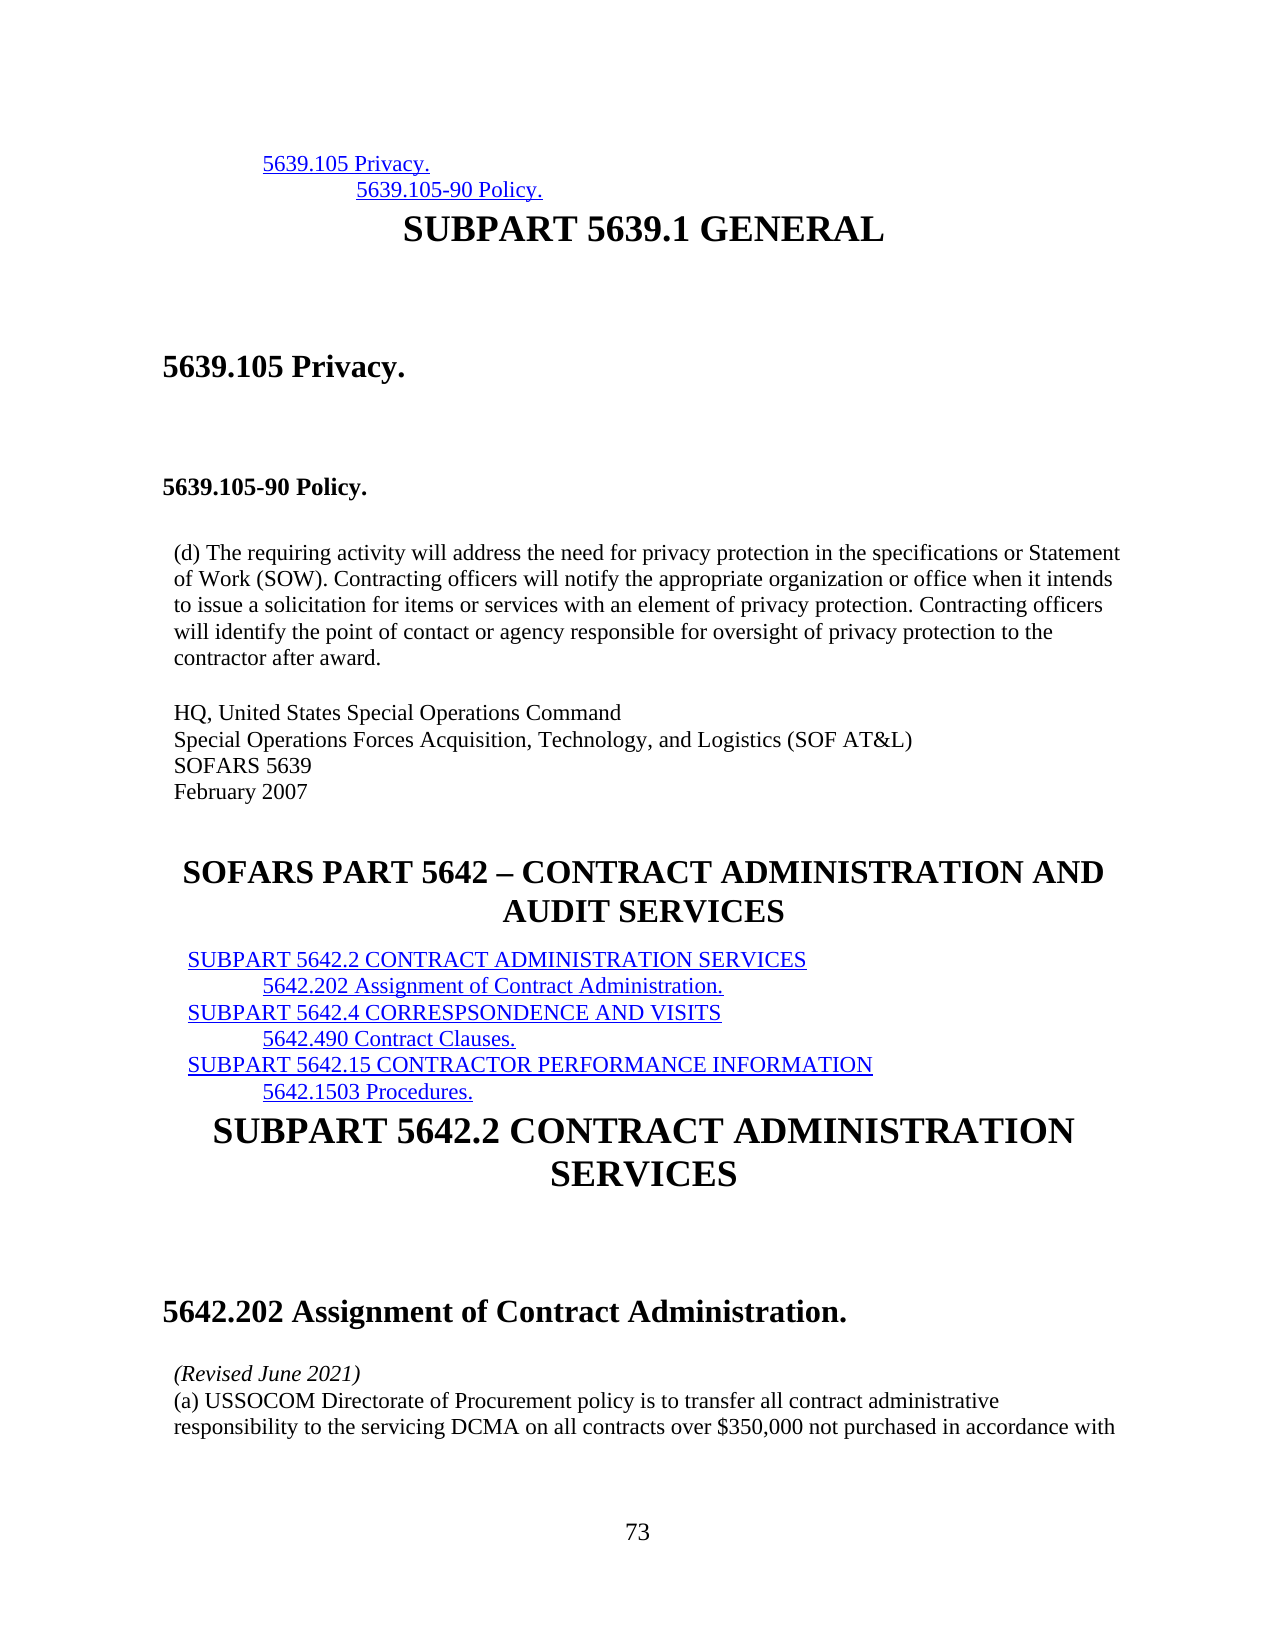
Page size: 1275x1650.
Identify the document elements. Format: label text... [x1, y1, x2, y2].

subtitle 5639.105 Privacy. [162, 347, 1125, 384]
text 5642.202 Assignment of Contract Administration. [262, 972, 1125, 999]
text February 2007 [163, 778, 1135, 815]
text SOFARS 5639 [163, 752, 1135, 778]
subtitle 5639.105-90 Policy. [162, 472, 1125, 500]
text 5642.490 Contract Clauses. [262, 1025, 1125, 1051]
text 5639.105 Privacy. [262, 150, 1125, 176]
subtitle SUBPART 5639.1 GENERAL [162, 207, 1125, 250]
text (d) The requiring activity will address the need for privacy protection in the specifications or Statement of Work (SOW). Contracting officers will notify the appropriate organization or office when it intends to issue a solicitation for items or services with an element of privacy protection. Contracting officers will identify the point of contact or agency responsible for oversight of privacy protection to the contractor after award. [163, 528, 1135, 671]
subtitle SOFARS PART 5642 – CONTRACT ADMINISTRATION AND AUDIT SERVICES [162, 853, 1125, 929]
subtitle SUBPART 5642.2 CONTRACT ADMINISTRATION SERVICES [162, 1108, 1125, 1194]
text HQ, United States Special Operations Command [163, 699, 1135, 726]
text (Revised June 2021) [163, 1350, 1135, 1387]
subtitle 5642.202 Assignment of Contract Administration. [162, 1292, 1125, 1329]
text 5642.1503 Procedures. [262, 1078, 1125, 1104]
text Special Operations Forces Acquisition, Technology, and Logistics (SOF AT&L) [163, 726, 1135, 752]
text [163, 1387, 1135, 1450]
text SUBPART 5642.2 CONTRACT ADMINISTRATION SERVICES [187, 946, 1125, 972]
text SUBPART 5642.4 CORRESPSONDENCE AND VISITS [187, 999, 1125, 1025]
text SUBPART 5642.15 CONTRACTOR PERFORMANCE INFORMATION [187, 1051, 1125, 1078]
text 5639.105-90 Policy. [356, 176, 1125, 203]
